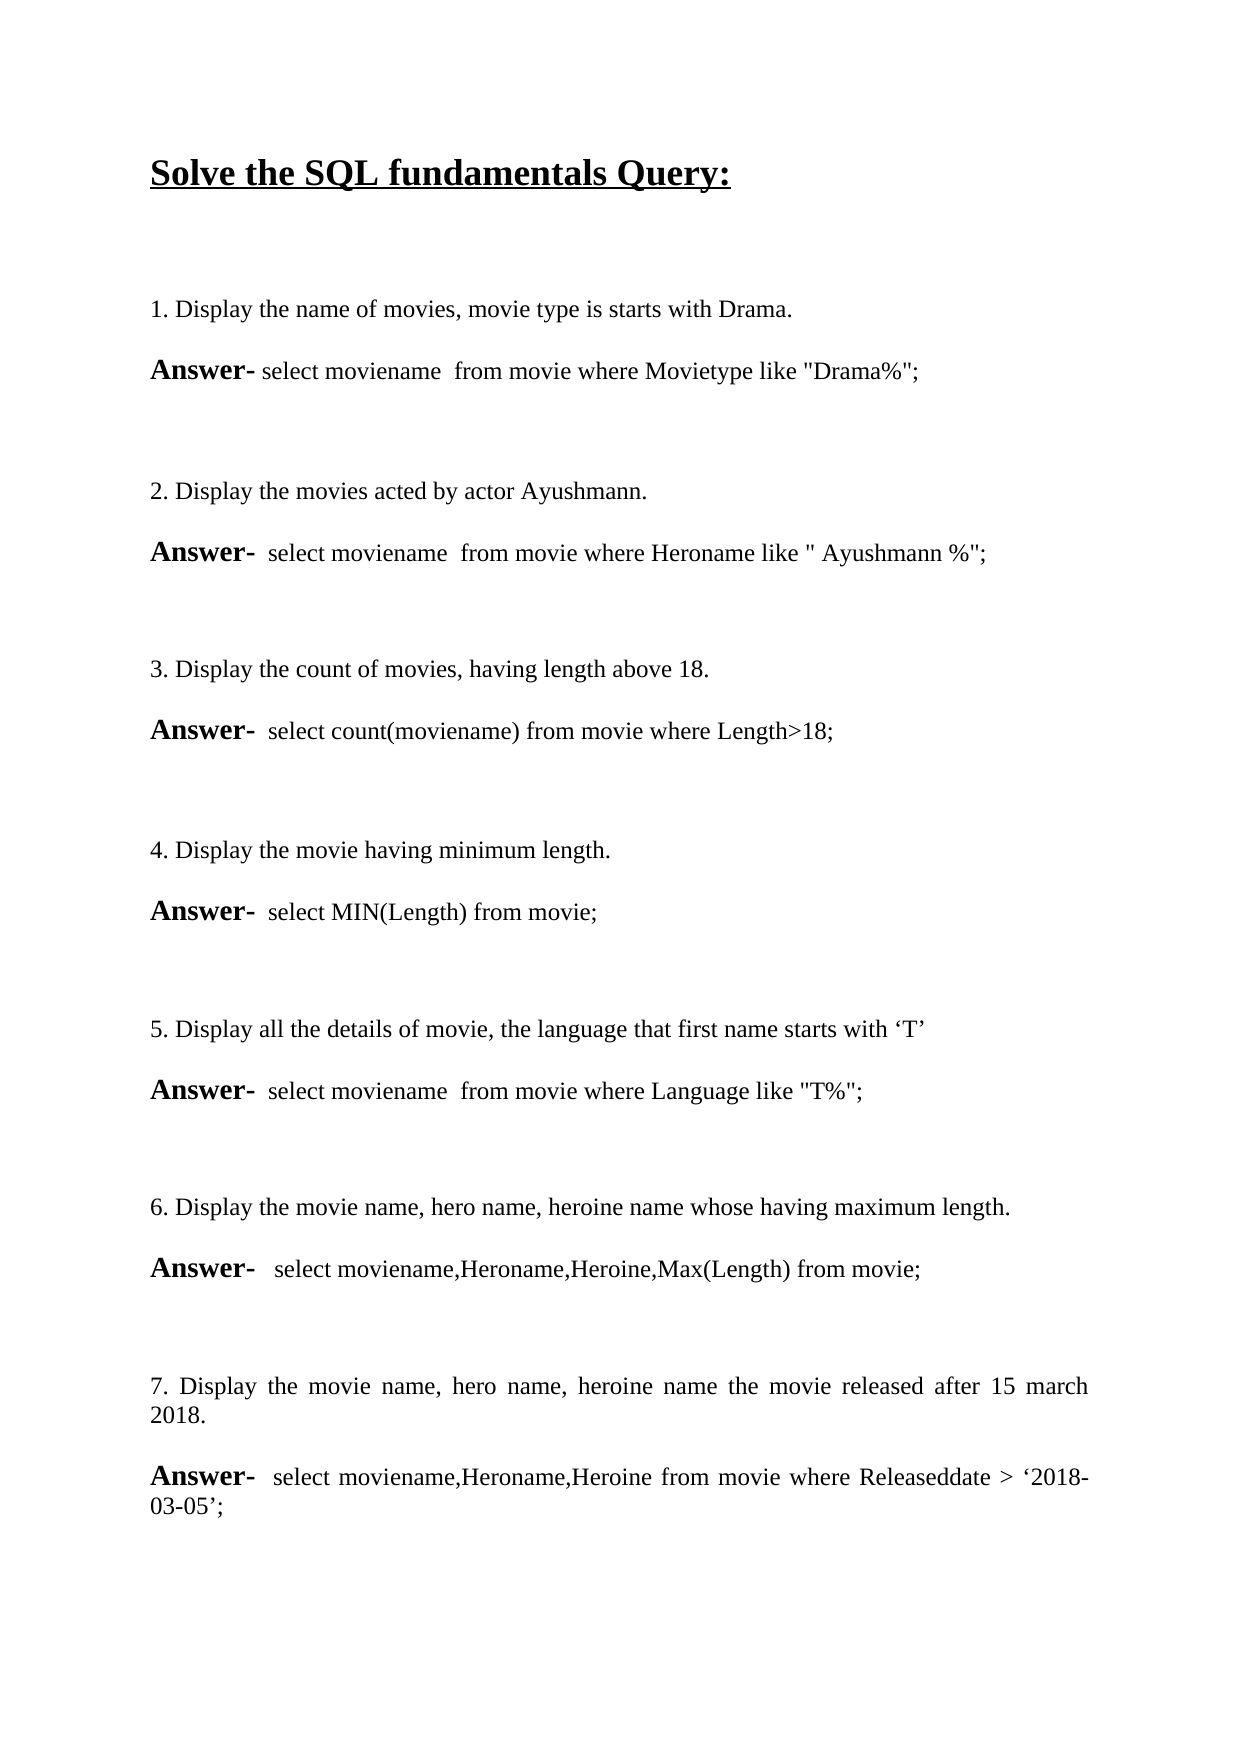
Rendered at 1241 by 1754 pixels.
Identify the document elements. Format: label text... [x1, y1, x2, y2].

text Answer- select moviename from movie where Language like "T%"; [150, 1072, 1090, 1105]
text Answer- select moviename,Heroname,Heroine from movie where Releaseddate > ‘2018-03-05’; [150, 1458, 1090, 1520]
text 6. Display the movie name, hero name, heroine name whose having maximum length. [150, 1192, 1090, 1221]
text Answer- select count(moviename) from movie where Length>18; [150, 712, 1090, 746]
text Answer- select MIN(Length) from movie; [150, 893, 1090, 927]
text 1. Display the name of movies, movie type is starts with Drama. [150, 294, 1090, 323]
text 2. Display the movies acted by actor Ayushmann. [150, 476, 1090, 504]
text 3. Display the count of movies, having length above 18. [150, 654, 1090, 683]
text Answer- select moviename from movie where Heroname like " Ayushmann %"; [150, 534, 1090, 567]
text 7. Display the movie name, hero name, heroine name the movie released after 15 march 2018. [150, 1371, 1090, 1428]
text Solve the SQL fundamentals Query: [150, 150, 1090, 193]
text 4. Display the movie having minimum length. [150, 835, 1090, 864]
text 5. Display all the details of movie, the language that first name starts with ‘T’ [150, 1014, 1090, 1043]
text Answer- select moviename,Heroname,Heroine,Max(Length) from movie; [150, 1250, 1090, 1284]
text Answer- select moviename from movie where Movietype like "Drama%"; [150, 352, 1090, 386]
